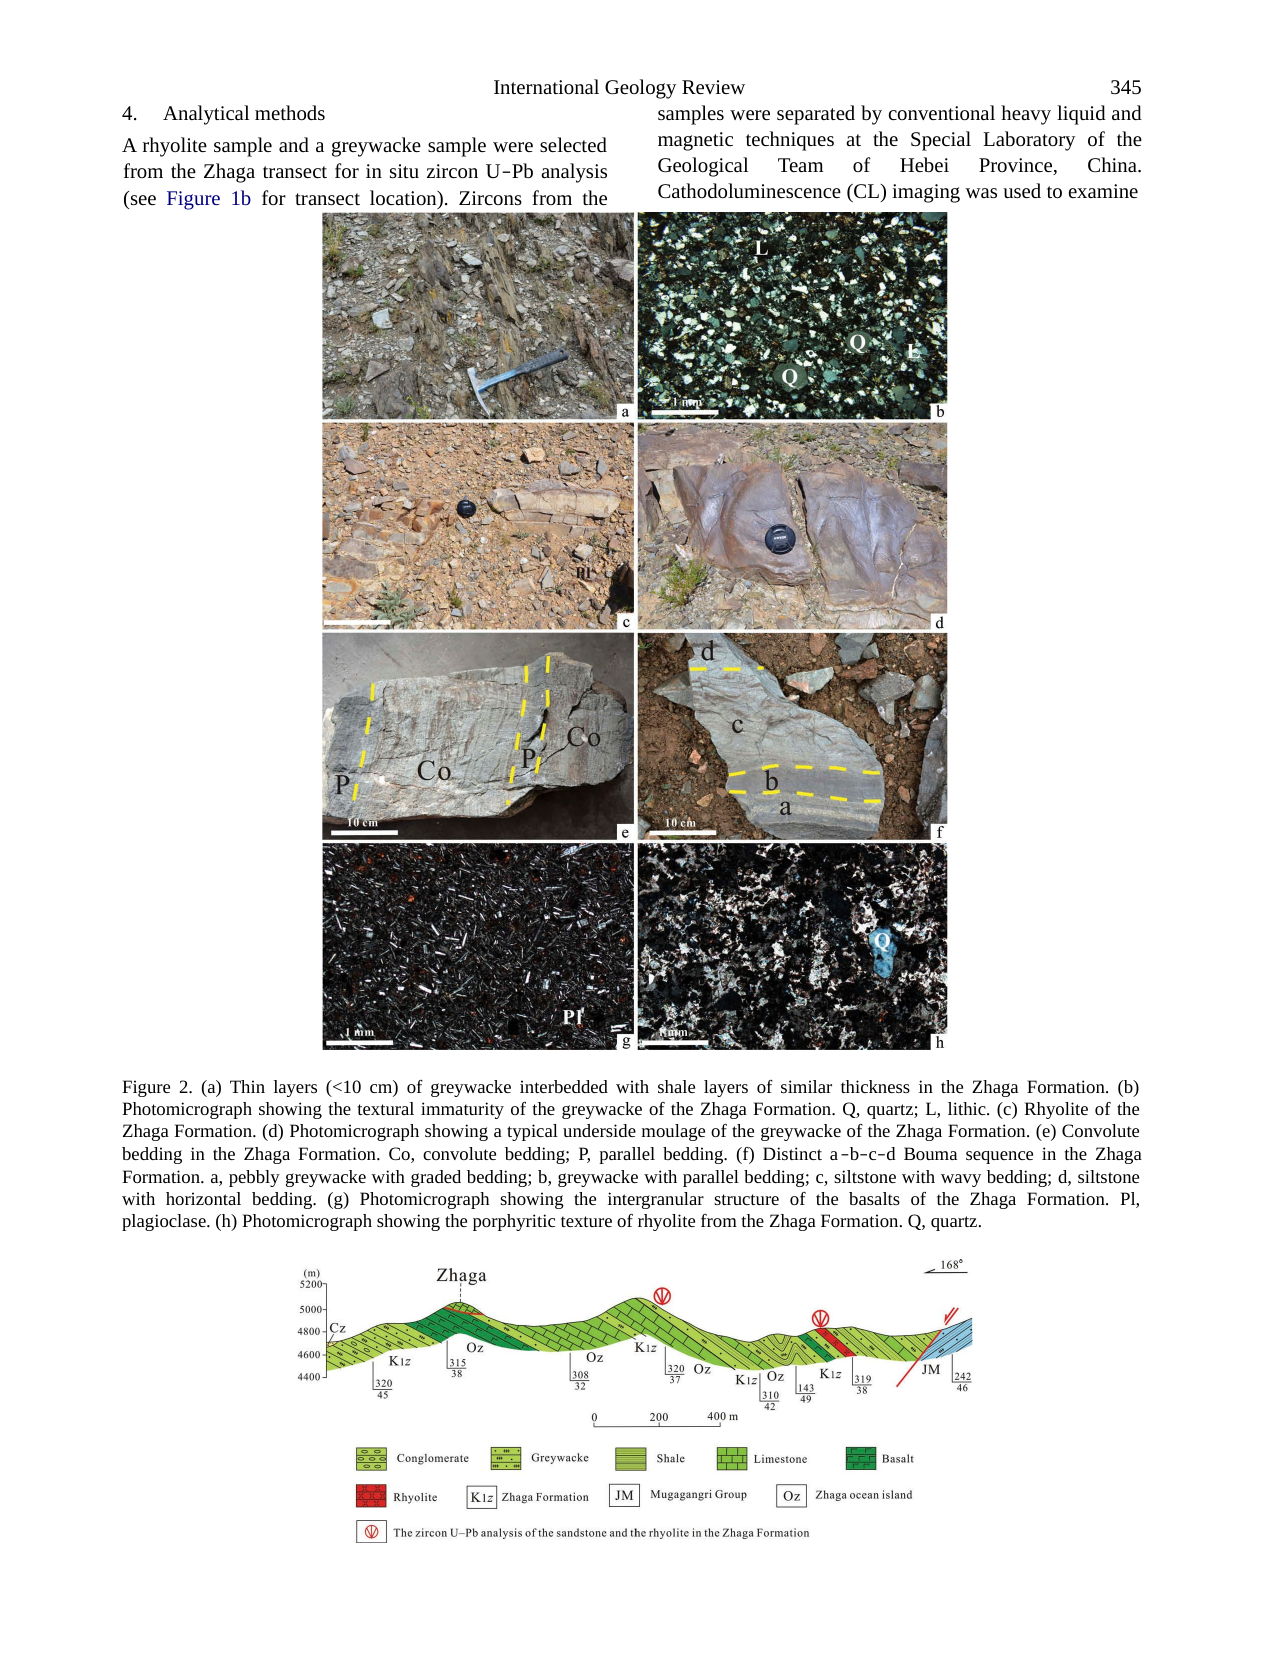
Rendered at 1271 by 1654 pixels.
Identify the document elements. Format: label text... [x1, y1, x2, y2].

subtitle 4. Analytical methods [122, 101, 608, 125]
text Figure 2. (a) Thin layers (<10 cm) of greywacke interbedded with shale layers of similar thickness in the Zhaga Formation. (b) Photomicrograph showing the textural immaturity of the greywacke of the Zhaga Formation. Q, quartz; L, lithic. (c) Rhyolite of the Zhaga Formation. (d) Photomicrograph showing a typical underside moulage of the greywacke of the Zhaga Formation. (e) Convolute bedding in the Zhaga Formation. Co, convolute bedding; P, parallel bedding. (f) Distinct a–b–c–d Bouma sequence in the Zhaga Formation. a, pebbly greywacke with graded bedding; b, greywacke with parallel bedding; c, siltstone with wavy bedding; d, siltstone with horizontal bedding. (g) Photomicrograph showing the intergranular structure of the basalts of the Zhaga Formation. Pl, plagioclase. (h) Photomicrograph showing the porphyritic texture of rhyolite from the Zhaga Formation. Q, quartz. [122, 1076, 1142, 1232]
text A rhyolite sample and a greywacke sample were selected from the Zhaga transect for in situ zircon U–Pb analysis (see Figure 1b for transect location). Zircons from the samples were separated by conventional heavy liquid and magnetic techniques at the Special Laboratory of the Geological Team of Hebei Province, China. Cathodoluminescence (CL) imaging was used to examine [656, 101, 1142, 203]
text A rhyolite sample and a greywacke sample were selected from the Zhaga transect for in situ zircon U–Pb analysis (see Figure 1b for transect location). Zircons from the samples were separated by conventional heavy liquid and magnetic techniques at the Special Laboratory of the Geological Team of Hebei Province, China. Cathodoluminescence (CL) imaging was used to examine [122, 133, 608, 210]
picture [297, 1259, 973, 1543]
picture [322, 212, 948, 1050]
